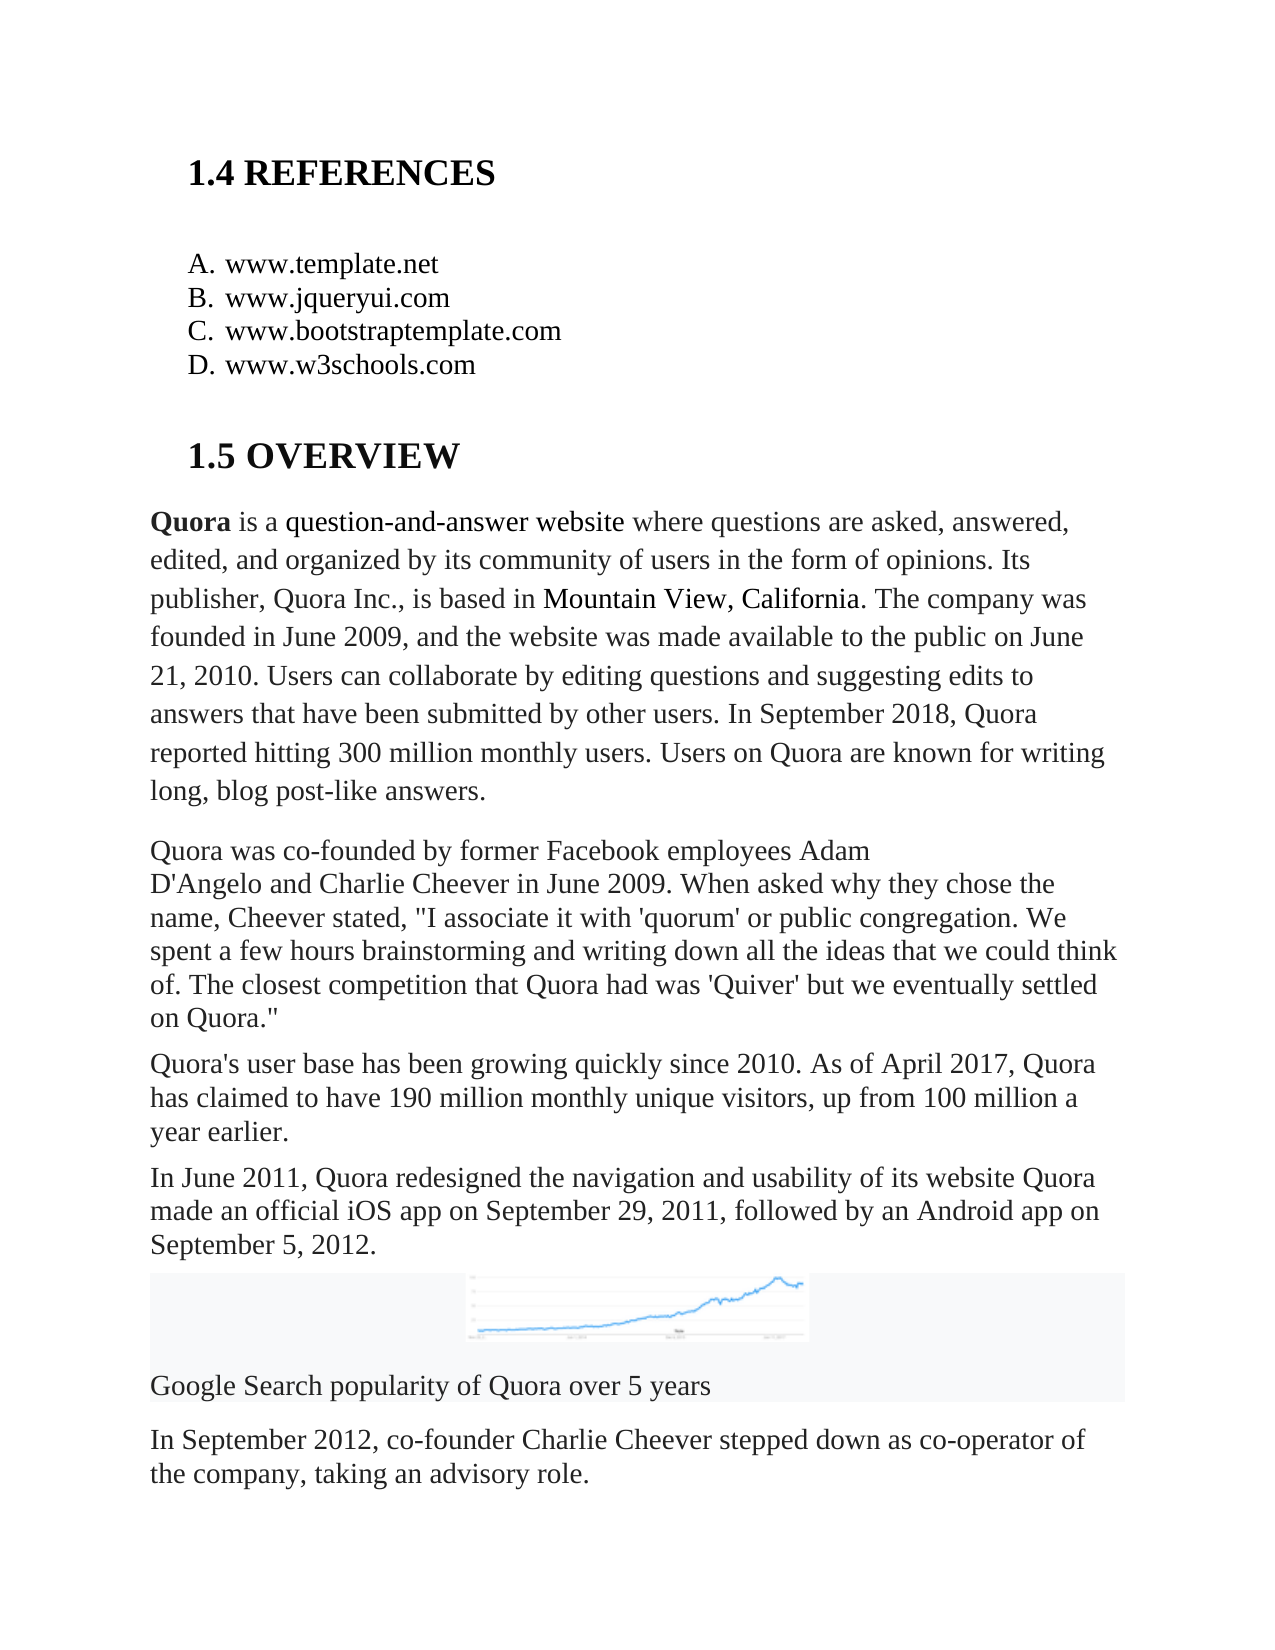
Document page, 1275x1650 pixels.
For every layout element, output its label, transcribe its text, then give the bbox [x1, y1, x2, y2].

text 1.5 OVERVIEW [187, 433, 1125, 476]
text In June 2011, Quora redesigned the navigation and usability of its website Quora made an official iOS app on September 29, 2011, followed by an Android app on September 5, 2012. [150, 1160, 1125, 1260]
text In September 2012, co-founder Charlie Cheever stepped down as co-operator of the company, taking an advisory role. [150, 1422, 1125, 1489]
list www.jqueryui.com [187, 280, 1125, 313]
text 1.4 REFERENCES [187, 150, 1125, 193]
list www.bootstraptemplate.com [187, 313, 1125, 347]
list www.template.net [187, 246, 1125, 280]
picture [465, 1272, 810, 1342]
text Quora is a question-and-answer website where questions are asked, answered, edited, and organized by its community of users in the form of opinions. Its publisher, Quora Inc., is based in Mountain View, California. The company was founded in June 2009, and the website was made available to the public on June 21, 2010. Users can collaborate by editing questions and suggesting edits to answers that have been submitted by other users. In September 2018, Quora reported hitting 300 million monthly users. Users on Quora are known for writing long, blog post-like answers. [150, 504, 1125, 807]
text Quora was co-founded by former Facebook employees Adam D'Angelo and Charlie Cheever in June 2009. When asked why they chose the name, Cheever stated, "I associate it with 'quorum' or public congregation. We spent a few hours brainstorming and writing down all the ideas that we could think of. The closest competition that Quora had was 'Quiver' but we eventually settled on Quora." [150, 833, 1125, 1034]
text Quora's user base has been growing quickly since 2010. As of April 2017, Quora has claimed to have 190 million monthly unique visitors, up from 100 million a year earlier. [150, 1047, 1125, 1147]
list www.w3schools.com [187, 347, 1125, 380]
text Google Search popularity of Quora over 5 years [150, 1367, 1125, 1402]
